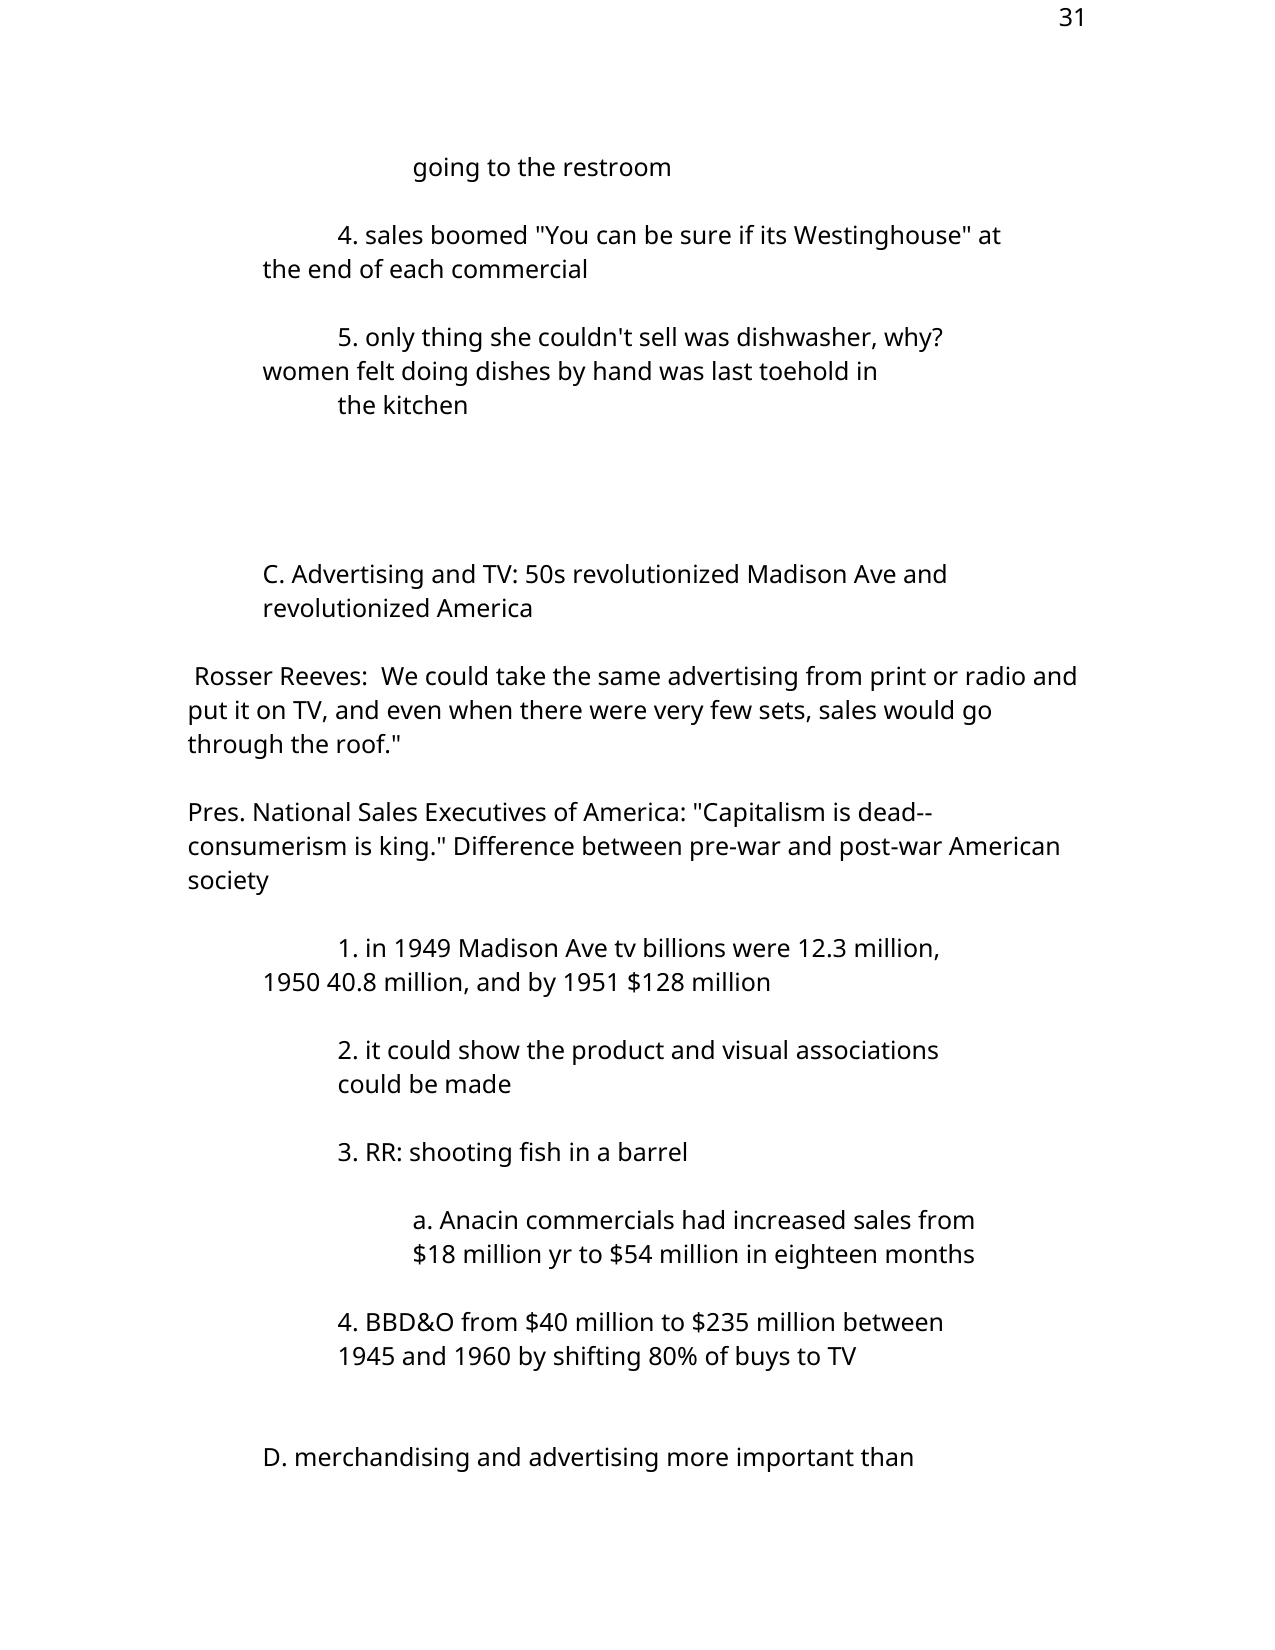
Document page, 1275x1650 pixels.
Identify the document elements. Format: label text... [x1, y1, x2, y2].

text 4. BBD&O from $40 million to $235 million between [187, 1304, 1087, 1338]
text 1945 and 1960 by shifting 80% of buys to TV [187, 1338, 1087, 1372]
text C. Advertising and TV: 50s revolutionized Madison Ave and [187, 557, 1087, 591]
text 4. sales boomed "You can be sure if its Westinghouse" at the end of each commercial [187, 218, 1087, 286]
text a. Anacin commercials had increased sales from [187, 1203, 1087, 1237]
text $18 million yr to $54 million in eighteen months [187, 1237, 1087, 1271]
text could be made [187, 1067, 1087, 1101]
text 2. it could show the product and visual associations [187, 1033, 1087, 1067]
text revolutionized America [187, 591, 1087, 625]
text 3. RR: shooting fish in a barrel [187, 1135, 1087, 1169]
text Rosser Reeves: We could take the same advertising from print or radio and put it on TV, and even when there were very few sets, sales would go through the roof." [187, 659, 1087, 761]
text going to the restroom [187, 150, 1087, 184]
text 5. only thing she couldn't sell was dishwasher, why? women felt doing dishes by hand was last toehold in [187, 320, 1087, 388]
text the kitchen [187, 388, 1087, 422]
text Pres. National Sales Executives of America: "Capitalism is dead--consumerism is king." Difference between pre-war and post-war American society [187, 795, 1087, 897]
text D. merchandising and advertising more important than [187, 1440, 1087, 1474]
text 1. in 1949 Madison Ave tv billions were 12.3 million, 1950 40.8 million, and by 1951 $128 million [187, 931, 1087, 999]
